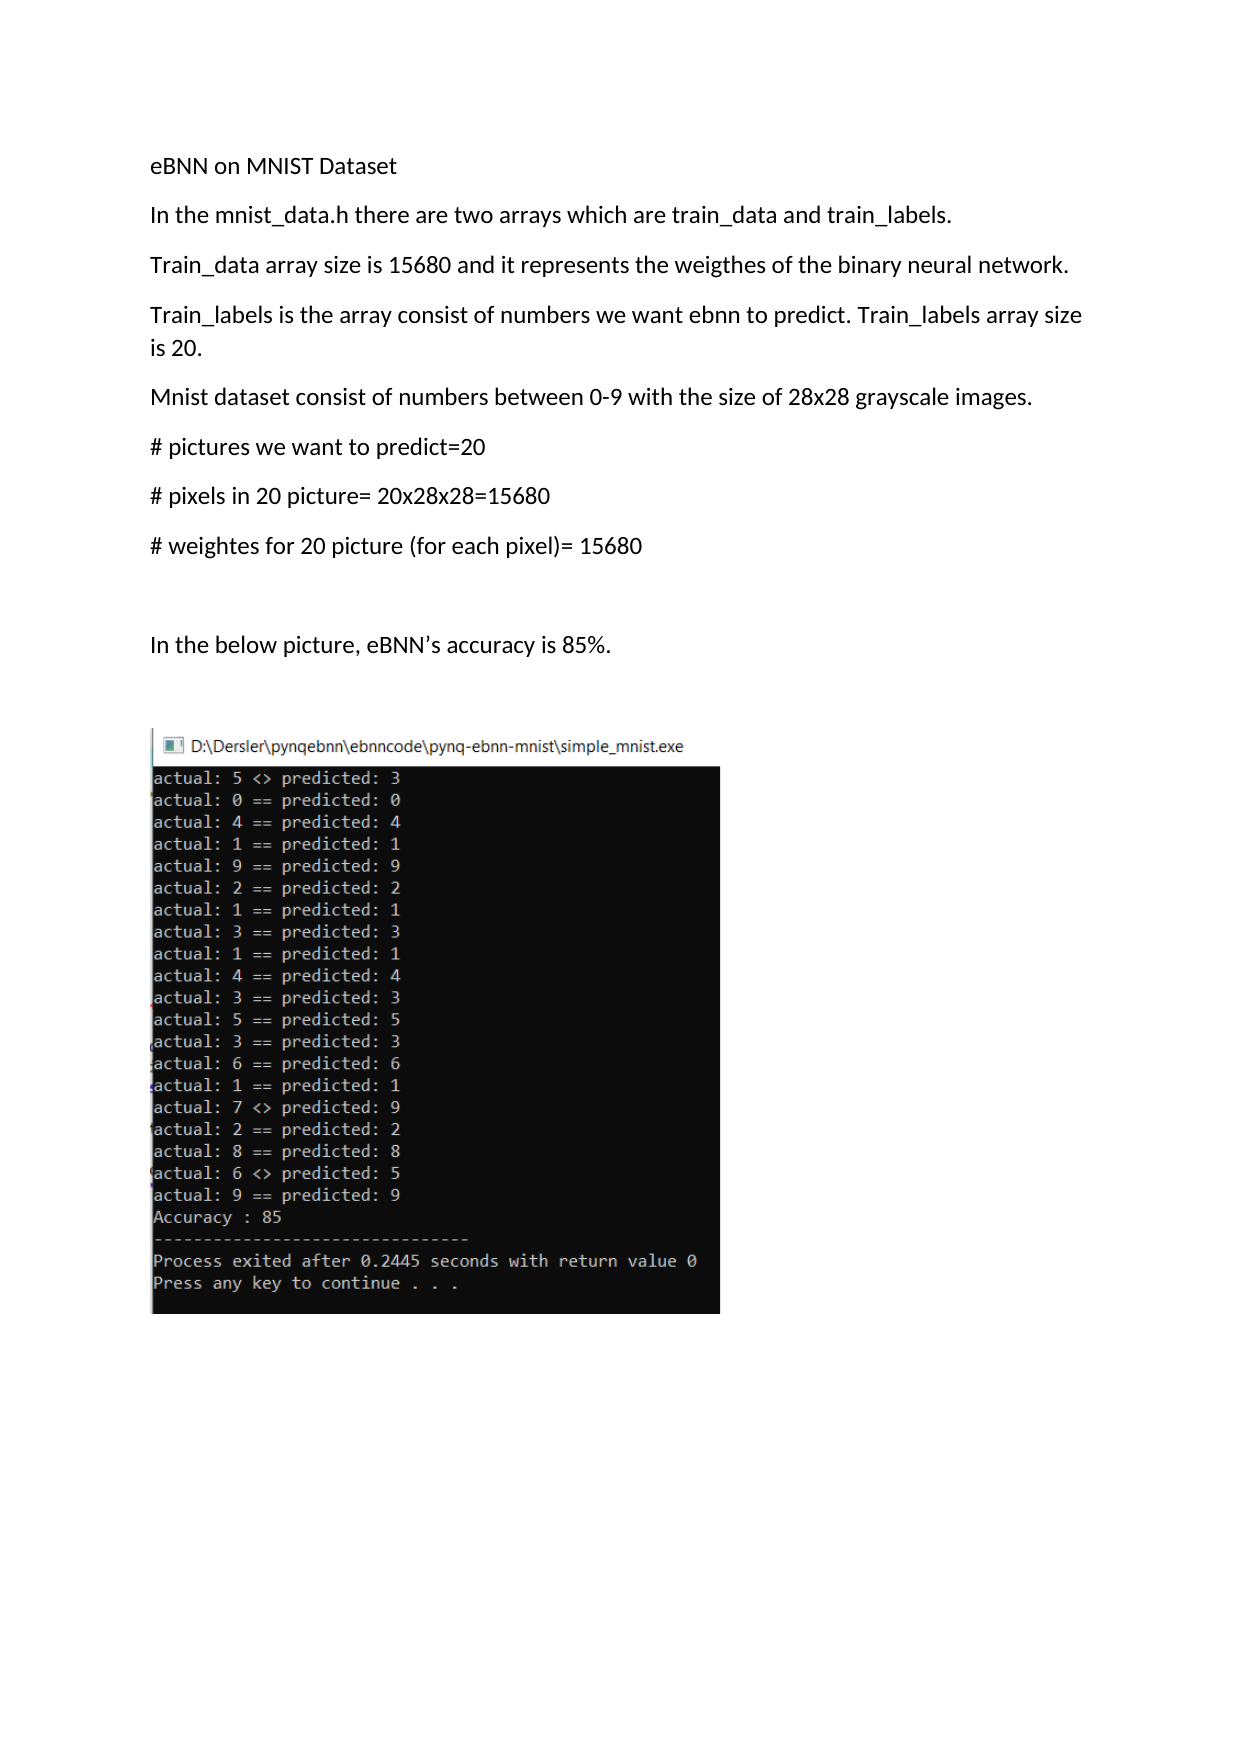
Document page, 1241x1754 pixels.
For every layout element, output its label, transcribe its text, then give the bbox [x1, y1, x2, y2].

text Mnist dataset consist of numbers between 0-9 with the size of 28x28 grayscale images. [150, 381, 1090, 412]
text Train_labels is the array consist of numbers we want ebnn to predict. Train_labels array size is 20. [150, 299, 1090, 362]
text # pictures we want to predict=20 [150, 431, 1090, 461]
text # pixels in 20 picture= 20x28x28=15680 [150, 480, 1090, 511]
text In the mnist_data.h there are two arrays which are train_data and train_labels. [150, 199, 1090, 230]
text eBNN on MNIST Dataset [150, 150, 1090, 181]
text # weightes for 20 picture (for each pixel)= 15680 [150, 530, 1090, 561]
text Train_data array size is 15680 and it represents the weigthes of the binary neural network. [150, 249, 1090, 280]
picture [150, 728, 721, 1314]
text In the below picture, eBNN’s accuracy is 85%. [150, 629, 1090, 660]
